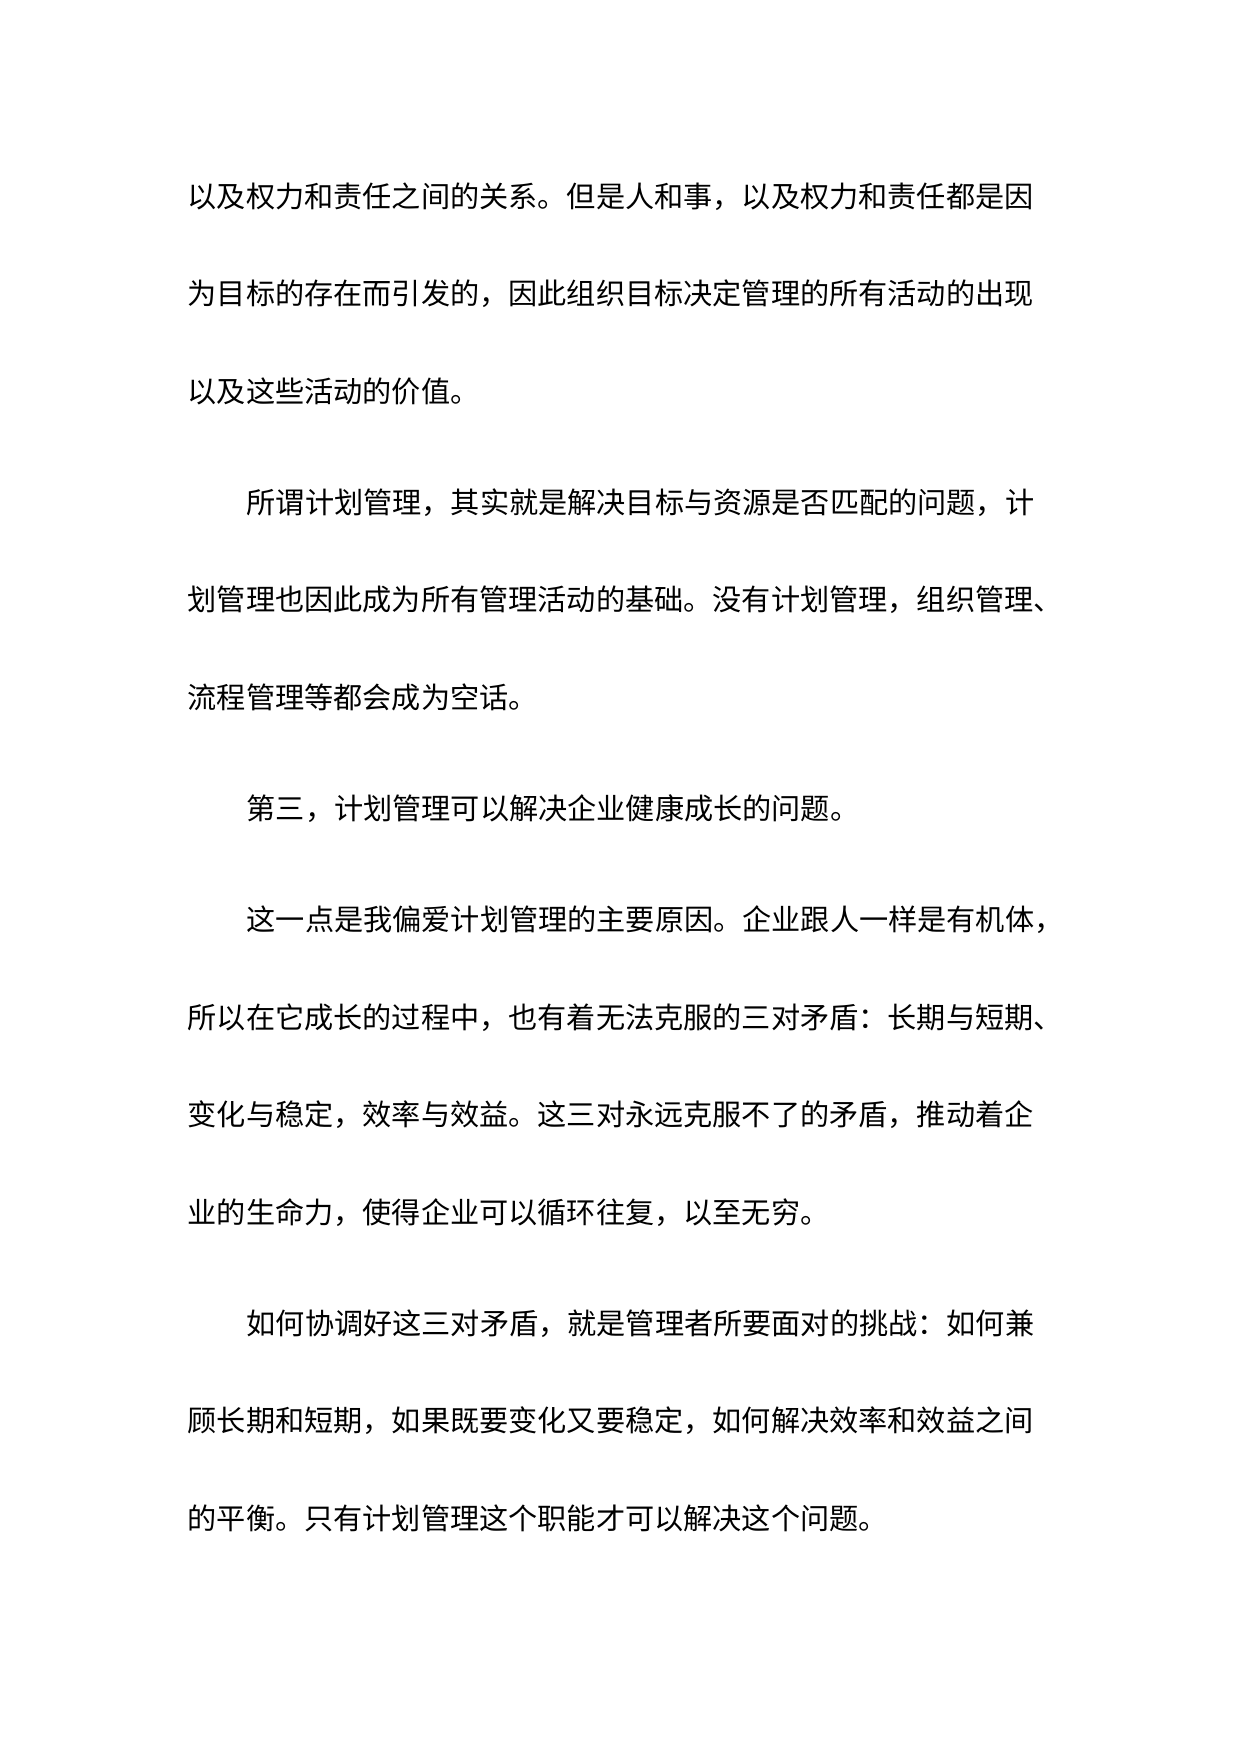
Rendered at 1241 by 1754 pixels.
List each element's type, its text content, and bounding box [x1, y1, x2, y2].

text 这一点是我偏爱计划管理的主要原因。企业跟人一样是有机体，所以在它成长的过程中，也有着无法克服的三对矛盾：长期与短期、变化与稳定，效率与效益。这三对永远克服不了的矛盾，推动着企业的生命力，使得企业可以循环往复，以至无穷。 [187, 885, 1053, 1243]
text 第三，计划管理可以解决企业健康成长的问题。 [187, 774, 1053, 839]
text 如何协调好这三对矛盾，就是管理者所要面对的挑战：如何兼顾长期和短期，如果既要变化又要稳定，如何解决效率和效益之间的平衡。只有计划管理这个职能才可以解决这个问题。 [187, 1289, 1053, 1549]
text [187, 162, 1053, 422]
text 所谓计划管理，其实就是解决目标与资源是否匹配的问题，计划管理也因此成为所有管理活动的基础。没有计划管理，组织管理、流程管理等都会成为空话。 [187, 468, 1053, 728]
